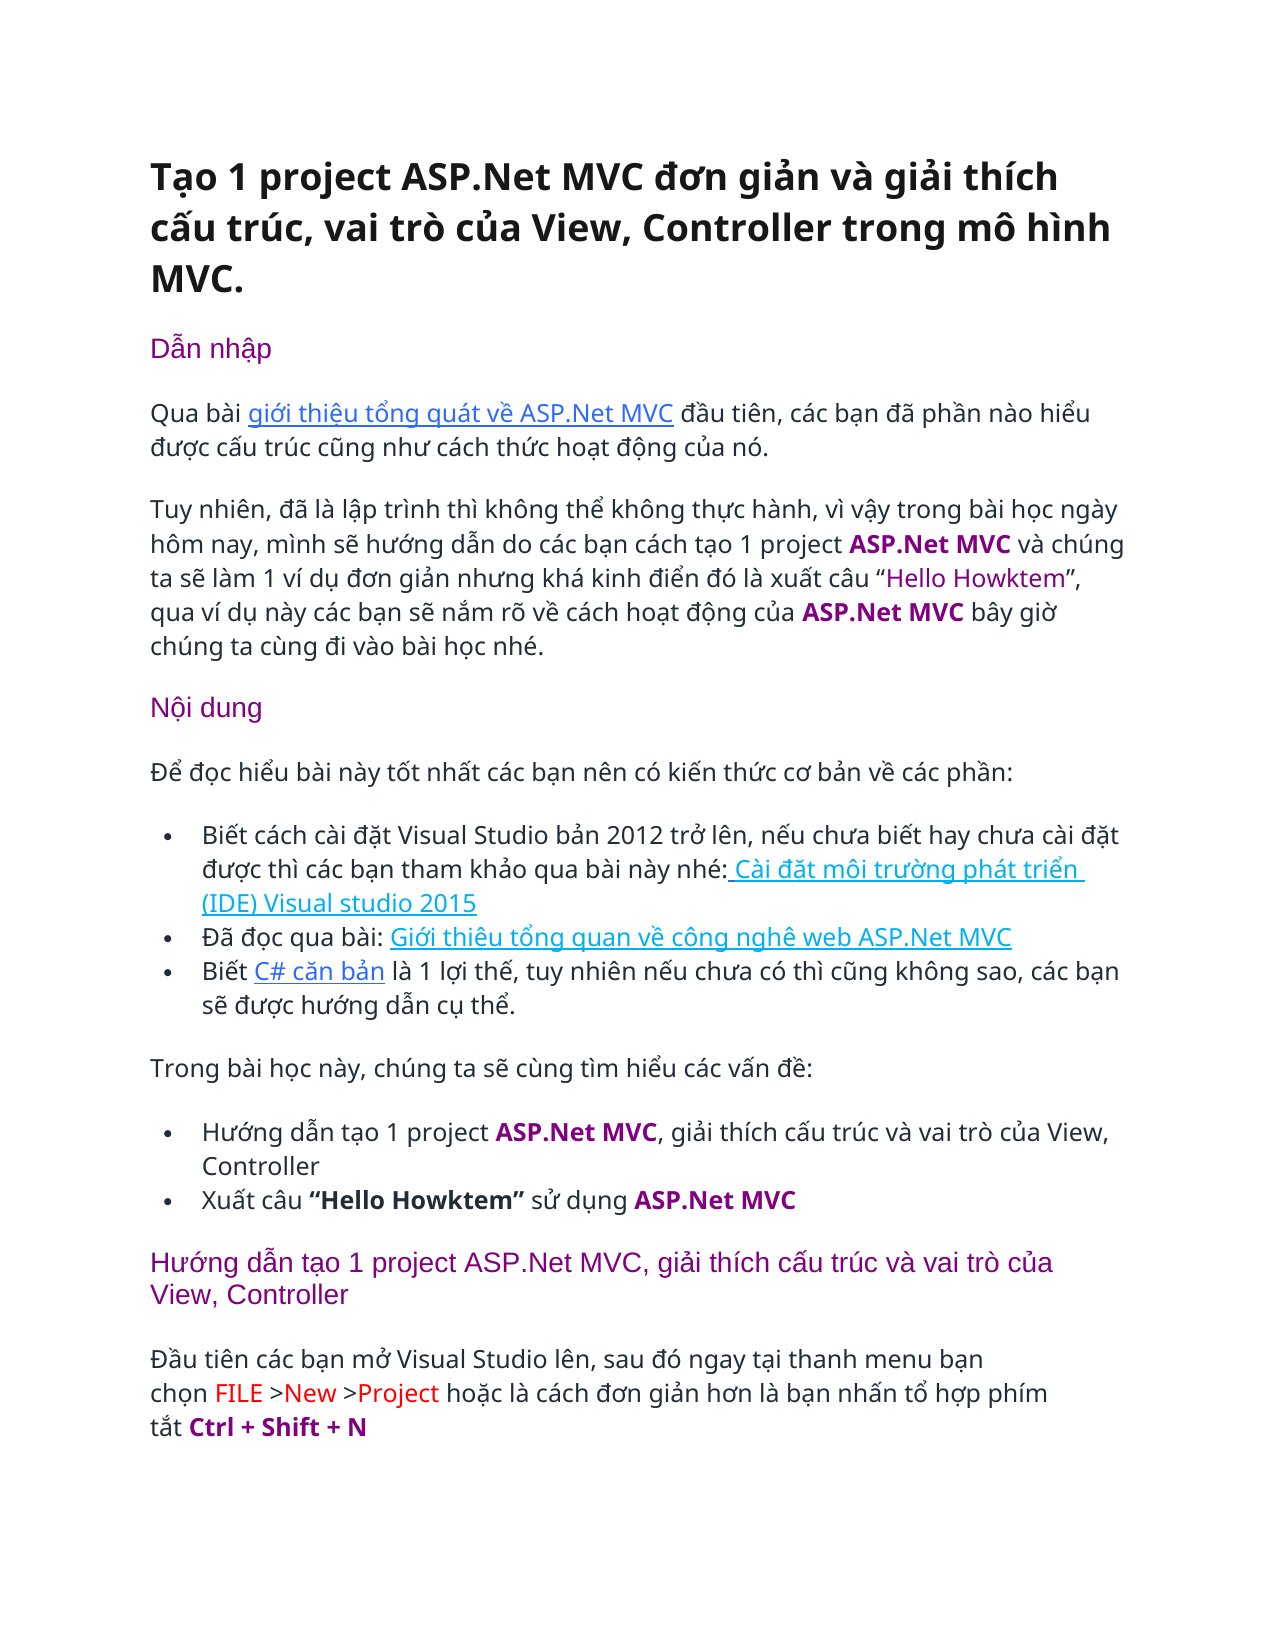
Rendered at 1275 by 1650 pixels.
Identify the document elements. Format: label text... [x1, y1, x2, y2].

text Trong bài học này, chúng ta sẽ cùng tìm hiểu các vấn đề: [150, 1051, 1125, 1085]
list Biết cách cài đặt Visual Studio bản 2012 trở lên, nếu chưa biết hay chưa cài đặt được thì các bạn tham khảo qua bài này nhé: Cài đặt môi trường phát triển (IDE) Visual studio 2015 [164, 817, 1125, 920]
text Hướng dẫn tạo 1 project ASP.Net MVC, giải thích cấu trúc và vai trò của View, Controller [150, 1246, 1125, 1310]
text Nội dung [150, 691, 1125, 723]
text Đầu tiên các bạn mở Visual Studio lên, sau đó ngay tại thanh menu bạn chọn FILE >New >Project hoặc là cách đơn giản hơn là bạn nhấn tổ hợp phím tắt Ctrl + Shift + N [150, 1342, 1125, 1444]
list Hướng dẫn tạo 1 project ASP.Net MVC, giải thích cấu trúc và vai trò của View, Controller [164, 1114, 1125, 1182]
text Để đọc hiểu bài này tốt nhất các bạn nên có kiến thức cơ bản về các phần: [150, 754, 1125, 788]
text Tuy nhiên, đã là lập trình thì không thể không thực hành, vì vậy trong bài học ngày hôm nay, mình sẽ hướng dẫn do các bạn cách tạo 1 project ASP.Net MVC và chúng ta sẽ làm 1 ví dụ đơn giản nhưng khá kinh điển đó là xuất câu “Hello Howktem”, qua ví dụ này các bạn sẽ nắm rõ về cách hoạt động của ASP.Net MVC bây giờ chúng ta cùng đi vào bài học nhé. [150, 492, 1125, 662]
text Qua bài giới thiệu tổng quát về ASP.Net MVC đầu tiên, các bạn đã phần nào hiểu được cấu trúc cũng như cách thức hoạt động của nó. [150, 396, 1125, 464]
list Xuất câu “Hello Howktem” sử dụng ASP.Net MVC [164, 1182, 1125, 1216]
text Tạo 1 project ASP.Net MVC đơn giản và giải thích cấu trúc, vai trò của View, Controller trong mô hình MVC. [150, 150, 1125, 303]
list Biết C# căn bản là 1 lợi thế, tuy nhiên nếu chưa có thì cũng không sao, các bạn sẽ được hướng dẫn cụ thể. [164, 954, 1125, 1022]
list Đã đọc qua bài: Giới thiệu tổng quan về công nghệ web ASP.Net MVC [164, 920, 1125, 954]
text Dẫn nhập [150, 332, 1125, 365]
